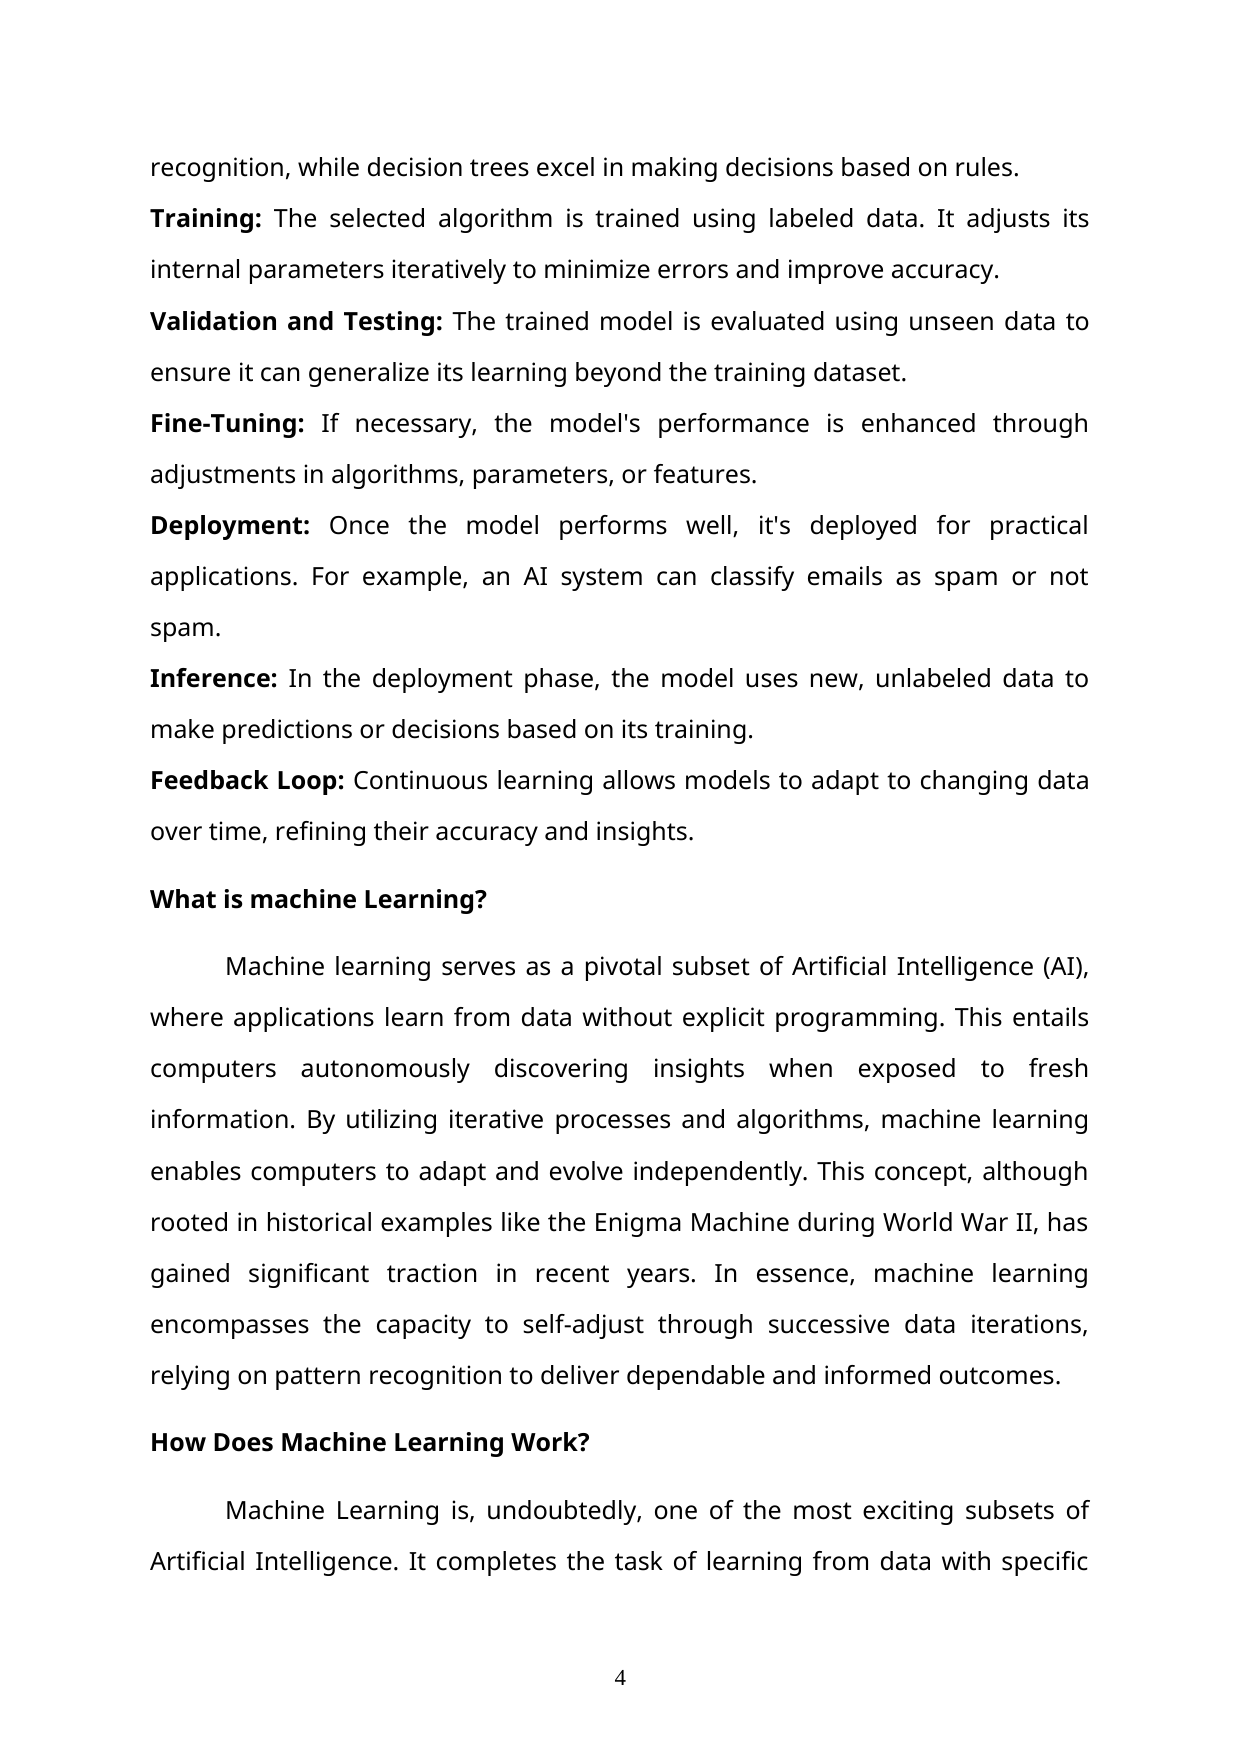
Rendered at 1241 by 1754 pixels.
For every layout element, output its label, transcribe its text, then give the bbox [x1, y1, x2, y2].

text What is machine Learning? [150, 881, 1090, 915]
text How Does Machine Learning Work? [150, 1425, 1090, 1459]
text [150, 150, 1090, 848]
text Machine learning serves as a pivotal subset of Artificial Intelligence (AI), where applications learn from data without explicit programming. This entails computers autonomously discovering insights when exposed to fresh information. By utilizing iterative processes and algorithms, machine learning enables computers to adapt and evolve independently. This concept, although rooted in historical examples like the Enigma Machine during World War II, has gained significant traction in recent years. In essence, machine learning encompasses the capacity to self-adjust through successive data iterations, relying on pattern recognition to deliver dependable and informed outcomes. [150, 949, 1090, 1391]
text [150, 1493, 1090, 1578]
